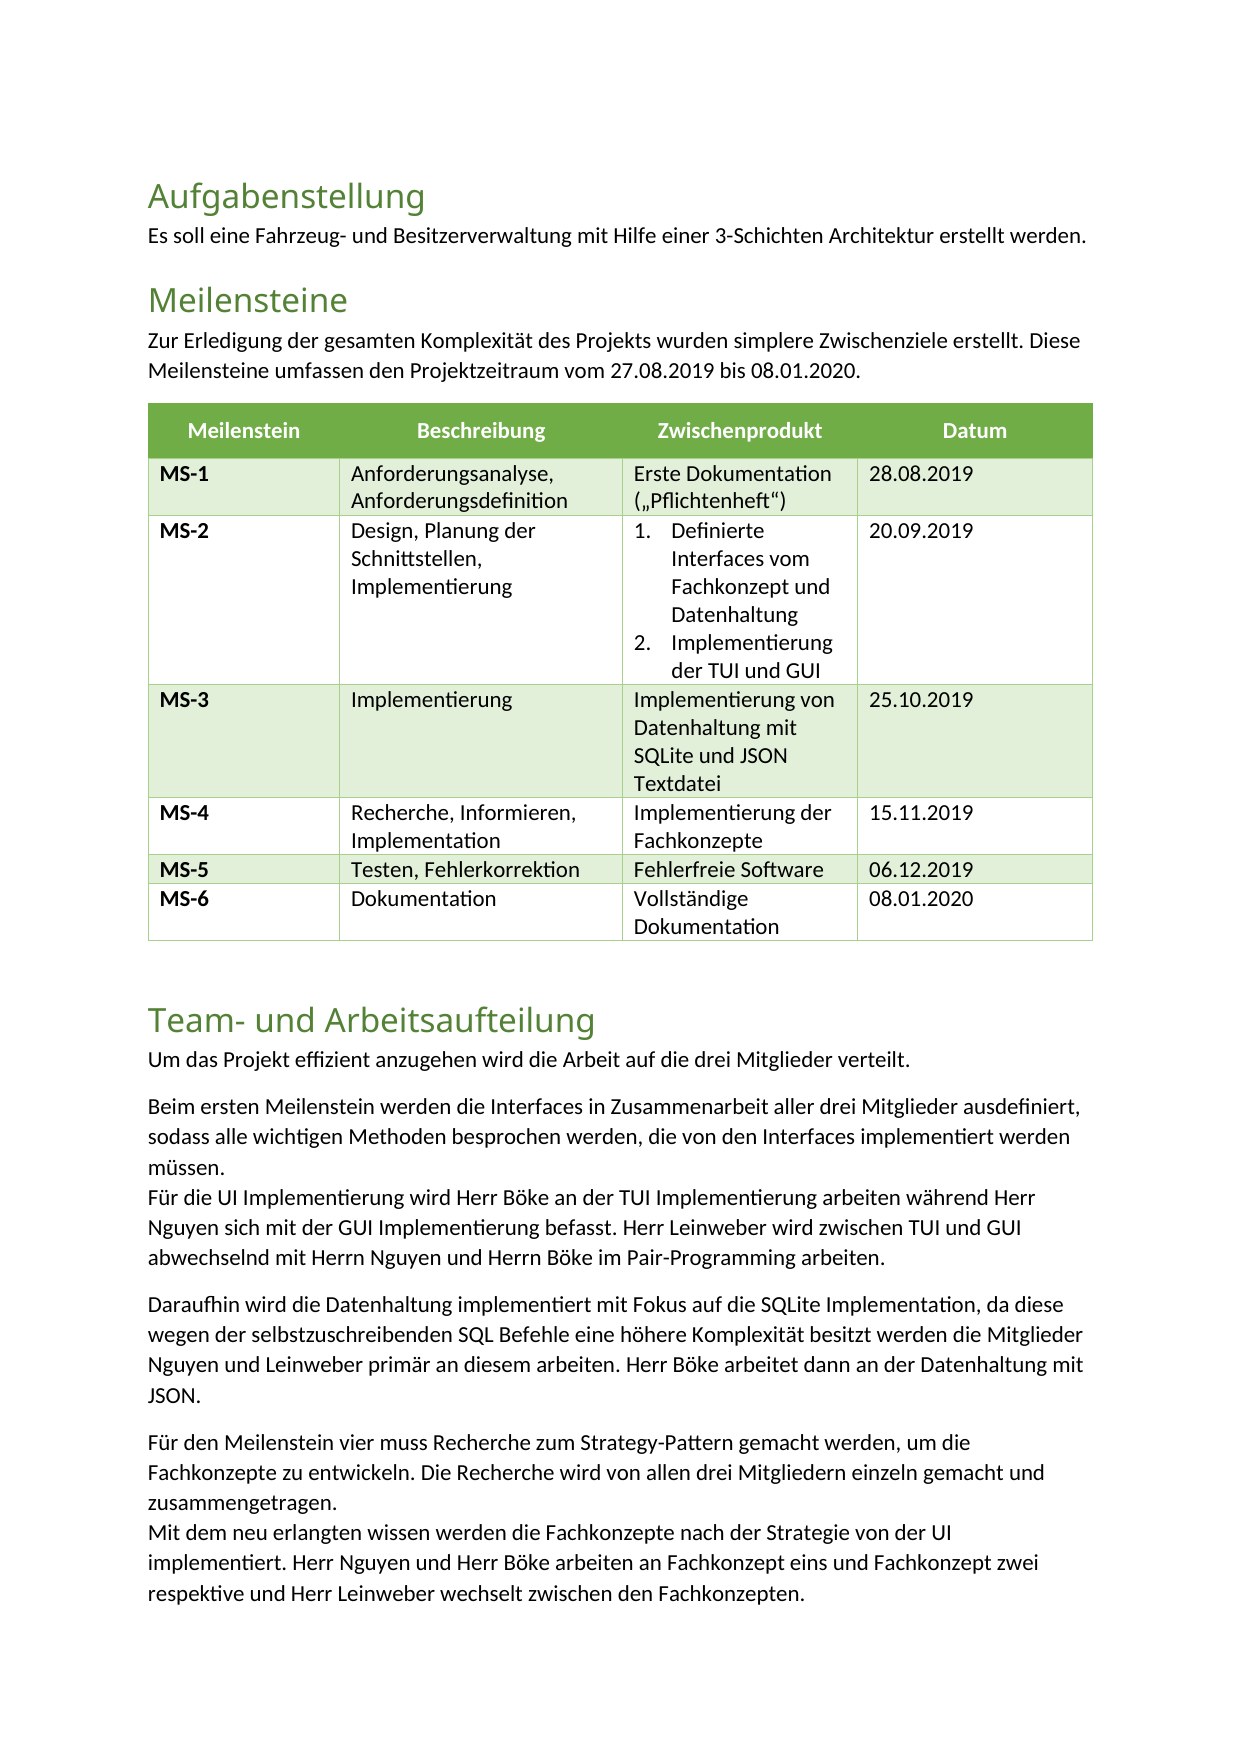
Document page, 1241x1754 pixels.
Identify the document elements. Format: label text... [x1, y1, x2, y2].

text Für den Meilenstein vier muss Recherche zum Strategy-Pattern gemacht werden, um die Fachkonzepte zu entwickeln. Die Recherche wird von allen drei Mitgliedern einzeln gemacht und zusammengetragen. Mit dem neu erlangten wissen werden die Fachkonzepte nach der Strategie von der UI implementiert. Herr Nguyen und Herr Böke arbeiten an Fachkonzept eins und Fachkonzept zwei respektive und Herr Leinweber wechselt zwischen den Fachkonzepten. [148, 1428, 1093, 1607]
table_cell 28.08.2019 [858, 459, 1092, 515]
text Es soll eine Fahrzeug- und Besitzerverwaltung mit Hilfe einer 3-Schichten Architektur erstellt werden. [148, 222, 1093, 249]
table_cell 15.11.2019 [858, 798, 1092, 854]
table_cell Testen, Fehlerkorrektion [340, 855, 622, 883]
subtitle Meilensteine [148, 277, 1093, 322]
table_cell Implementierung von Datenhaltung mit SQLite und JSON Textdatei [623, 685, 857, 797]
text Zur Erledigung der gesamten Komplexität des Projekts wurden simplere Zwischenziele erstellt. Diese Meilensteine umfassen den Projektzeitraum vom 27.08.2019 bis 08.01.2020. [148, 326, 1093, 384]
table_cell 08.01.2020 [858, 884, 1092, 940]
table_cell Fehlerfreie Software [623, 855, 857, 883]
table_cell Vollständige Dokumentation [623, 884, 857, 940]
subtitle Team- und Arbeitsaufteilung [148, 996, 1093, 1042]
table_cell MS-6 [149, 884, 339, 940]
table_cell Anforderungsanalyse, Anforderungsdefinition [340, 459, 622, 515]
table_cell Erste Dokumentation („Pflichtenheft“) [623, 459, 857, 515]
table_cell 25.10.2019 [858, 685, 1092, 797]
table_cell 20.09.2019 [858, 516, 1092, 684]
table_cell Definierte Interfaces vom Fachkonzept und Datenhaltung Implementierung der TUI und GUI [623, 516, 857, 684]
table_header Datum [858, 404, 1092, 458]
table_header Zwischenprodukt [623, 404, 857, 458]
table_cell MS-2 [149, 516, 339, 684]
text Daraufhin wird die Datenhaltung implementiert mit Fokus auf die SQLite Implementation, da diese wegen der selbstzuschreibenden SQL Befehle eine höhere Komplexität besitzt werden die Mitglieder Nguyen und Leinweber primär an diesem arbeiten. Herr Böke arbeitet dann an der Datenhaltung mit JSON. [148, 1290, 1093, 1409]
subtitle Aufgabenstellung [148, 173, 1093, 218]
table_header Meilenstein [149, 404, 339, 458]
table_cell 06.12.2019 [858, 855, 1092, 883]
table_cell MS-3 [149, 685, 339, 797]
table_cell MS-4 [149, 798, 339, 854]
table_cell Dokumentation [340, 884, 622, 940]
table_cell Implementierung [340, 685, 622, 797]
table_cell Implementierung der Fachkonzepte [623, 798, 857, 854]
text Um das Projekt effizient anzugehen wird die Arbeit auf die drei Mitglieder verteilt. [148, 1045, 1093, 1073]
table_cell MS-5 [149, 855, 339, 883]
table_cell MS-1 [149, 459, 339, 515]
table_cell Design, Planung der Schnittstellen, Implementierung [340, 516, 622, 684]
table_header Beschreibung [340, 404, 622, 458]
text Beim ersten Meilenstein werden die Interfaces in Zusammenarbeit aller drei Mitglieder ausdefiniert, sodass alle wichtigen Methoden besprochen werden, die von den Interfaces implementiert werden müssen. Für die UI Implementierung wird Herr Böke an der TUI Implementierung arbeiten während Herr Nguyen sich mit der GUI Implementierung befasst. Herr Leinweber wird zwischen TUI und GUI abwechselnd mit Herrn Nguyen und Herrn Böke im Pair-Programming arbeiten. [148, 1092, 1093, 1271]
table_cell Recherche, Informieren, Implementation [340, 798, 622, 854]
